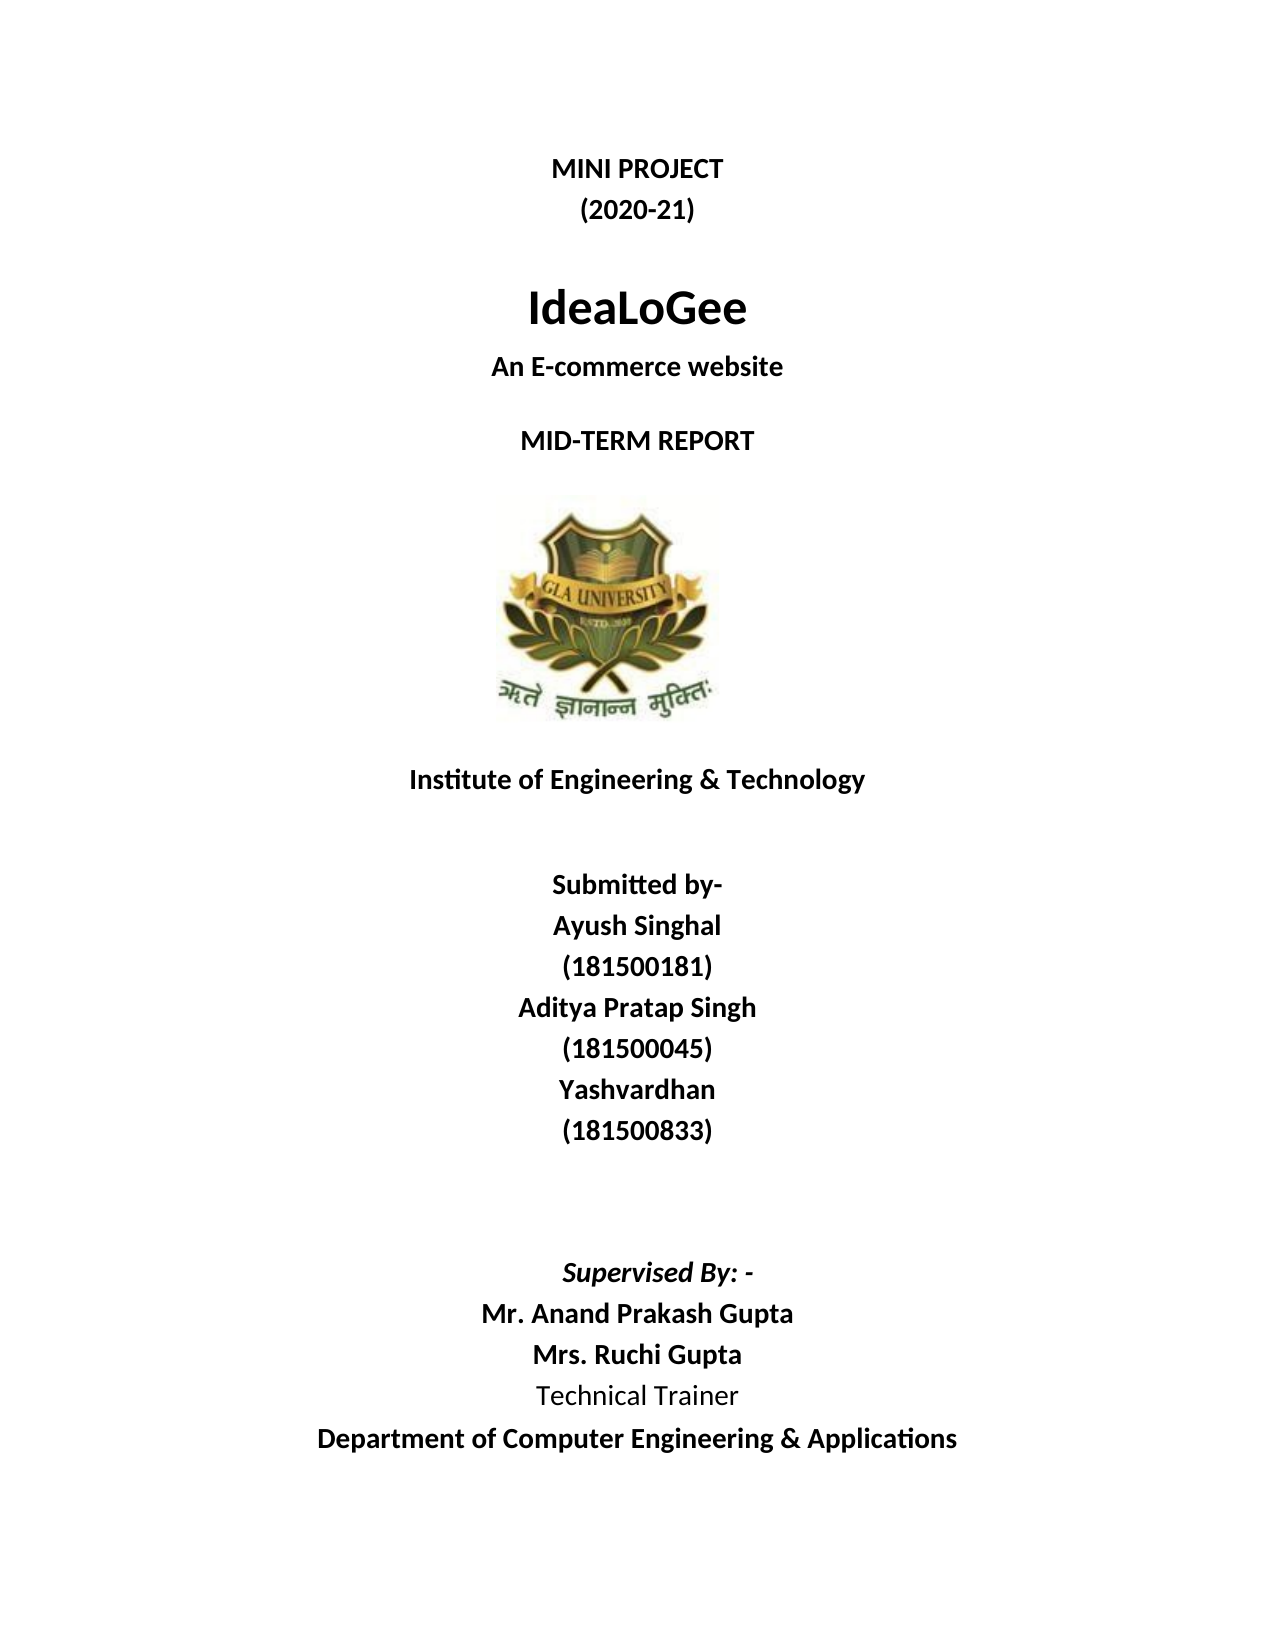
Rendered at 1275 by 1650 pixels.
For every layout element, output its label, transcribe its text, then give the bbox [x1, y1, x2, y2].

text (2020-21) [150, 191, 1124, 227]
text Ayush Singhal [150, 907, 1124, 943]
text Institute of Engineering & Technology [150, 761, 1124, 797]
text IdeaLoGee [150, 276, 1124, 337]
text An E-commerce website [150, 348, 1124, 383]
text Mrs. Ruchi Gupta [150, 1336, 1124, 1372]
text Department of Computer Engineering & Applications [150, 1421, 1124, 1456]
text Yashvardhan [150, 1071, 1124, 1107]
text (181500833) [150, 1112, 1124, 1147]
text Submitted by- [150, 866, 1124, 902]
text Technical Trainer [150, 1377, 1124, 1413]
text Mr. Anand Prakash Gupta [150, 1296, 1124, 1331]
text MINI PROJECT [150, 150, 1124, 186]
text (181500045) [150, 1030, 1124, 1066]
text MID-TERM REPORT [150, 422, 1124, 458]
picture [496, 495, 720, 726]
text Aditya Pratap Singh [150, 989, 1124, 1025]
text Supervised By: - [187, 1254, 1131, 1290]
text (181500181) [150, 948, 1124, 984]
